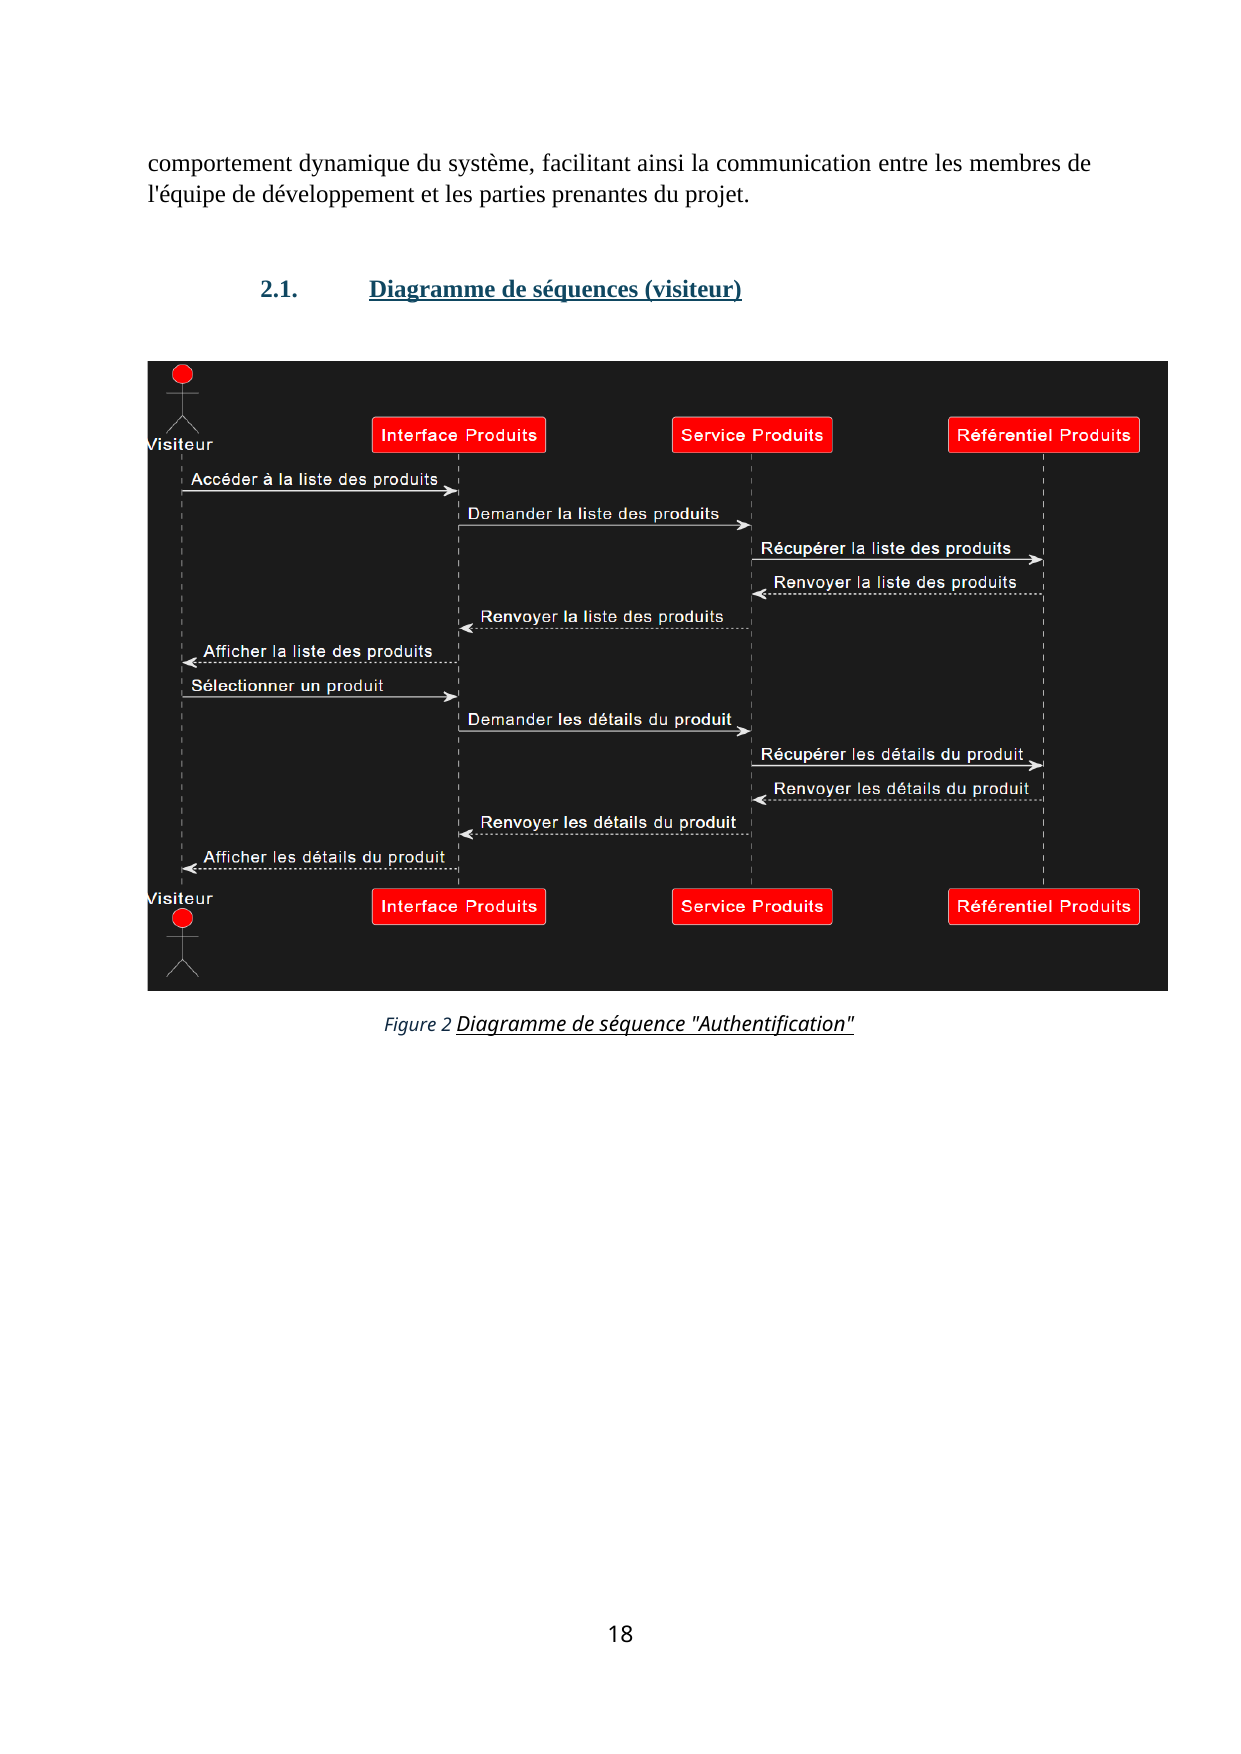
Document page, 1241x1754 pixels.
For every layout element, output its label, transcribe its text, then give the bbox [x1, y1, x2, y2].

picture [147, 361, 1241, 991]
subtitle Diagramme de séquences (visiteur) [260, 274, 1093, 303]
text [148, 148, 1093, 207]
